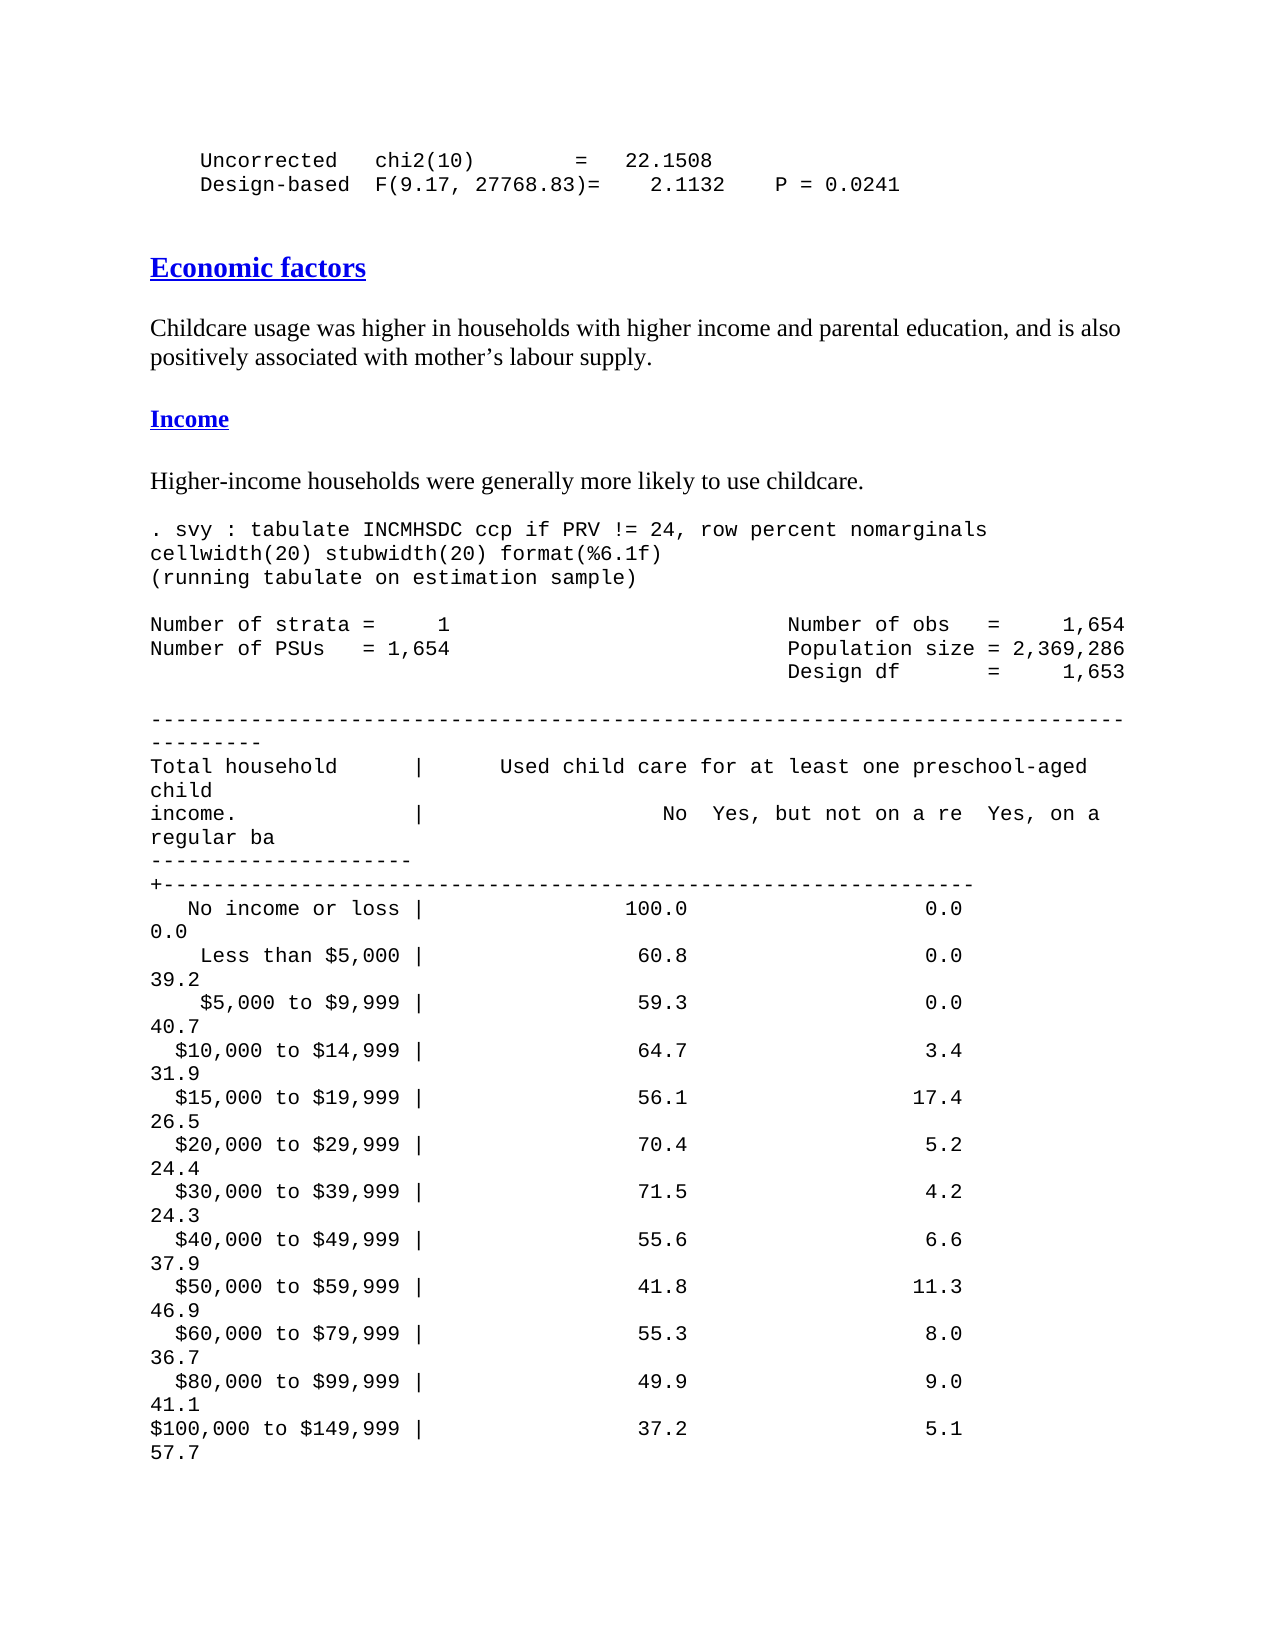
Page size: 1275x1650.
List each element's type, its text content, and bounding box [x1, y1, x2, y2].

text --------------------------------------------------------------------------------------- [150, 709, 1125, 756]
text $10,000 to $14,999 | 64.7 3.4 31.9 [150, 1040, 1125, 1087]
text Higher-income households were generally more likely to use childcare. [150, 466, 1125, 494]
text No income or loss | 100.0 0.0 0.0 [150, 898, 1125, 945]
subtitle Income [150, 404, 1125, 432]
text Uncorrected chi2(10) = 22.1508 [150, 150, 1125, 174]
text Less than $5,000 | 60.8 0.0 39.2 [150, 945, 1125, 992]
text $50,000 to $59,999 | 41.8 11.3 46.9 [150, 1276, 1125, 1323]
text $60,000 to $79,999 | 55.3 8.0 36.7 [150, 1323, 1125, 1371]
text ---------------------+----------------------------------------------------------------- [150, 851, 1125, 898]
text $15,000 to $19,999 | 56.1 17.4 26.5 [150, 1087, 1125, 1134]
text Childcare usage was higher in households with higher income and parental education, and is also positively associated with mother’s labour supply. [150, 313, 1125, 371]
text Number of strata = 1 Number of obs = 1,654 [150, 614, 1125, 638]
text $80,000 to $99,999 | 49.9 9.0 41.1 [150, 1371, 1125, 1418]
text $100,000 to $149,999 | 37.2 5.1 57.7 [150, 1418, 1125, 1465]
text $5,000 to $9,999 | 59.3 0.0 40.7 [150, 992, 1125, 1040]
text (running tabulate on estimation sample) [150, 567, 1125, 590]
text Number of PSUs = 1,654 Population size = 2,369,286 [150, 638, 1125, 661]
text Design df = 1,653 [150, 661, 1125, 685]
text $30,000 to $39,999 | 71.5 4.2 24.3 [150, 1182, 1125, 1229]
text $40,000 to $49,999 | 55.6 6.6 37.9 [150, 1229, 1125, 1276]
text Design-based F(9.17, 27768.83)= 2.1132 P = 0.0241 [150, 174, 1125, 197]
text . svy : tabulate INCMHSDC ccp if PRV != 24, row percent nomarginals cellwidth(20) stubwidth(20) format(%6.1f) [150, 519, 1125, 567]
text $20,000 to $29,999 | 70.4 5.2 24.4 [150, 1134, 1125, 1182]
text Total household | Used child care for at least one preschool-aged child [150, 756, 1125, 803]
text income. | No Yes, but not on a re Yes, on a regular ba [150, 803, 1125, 851]
subtitle Economic factors [150, 250, 1125, 284]
